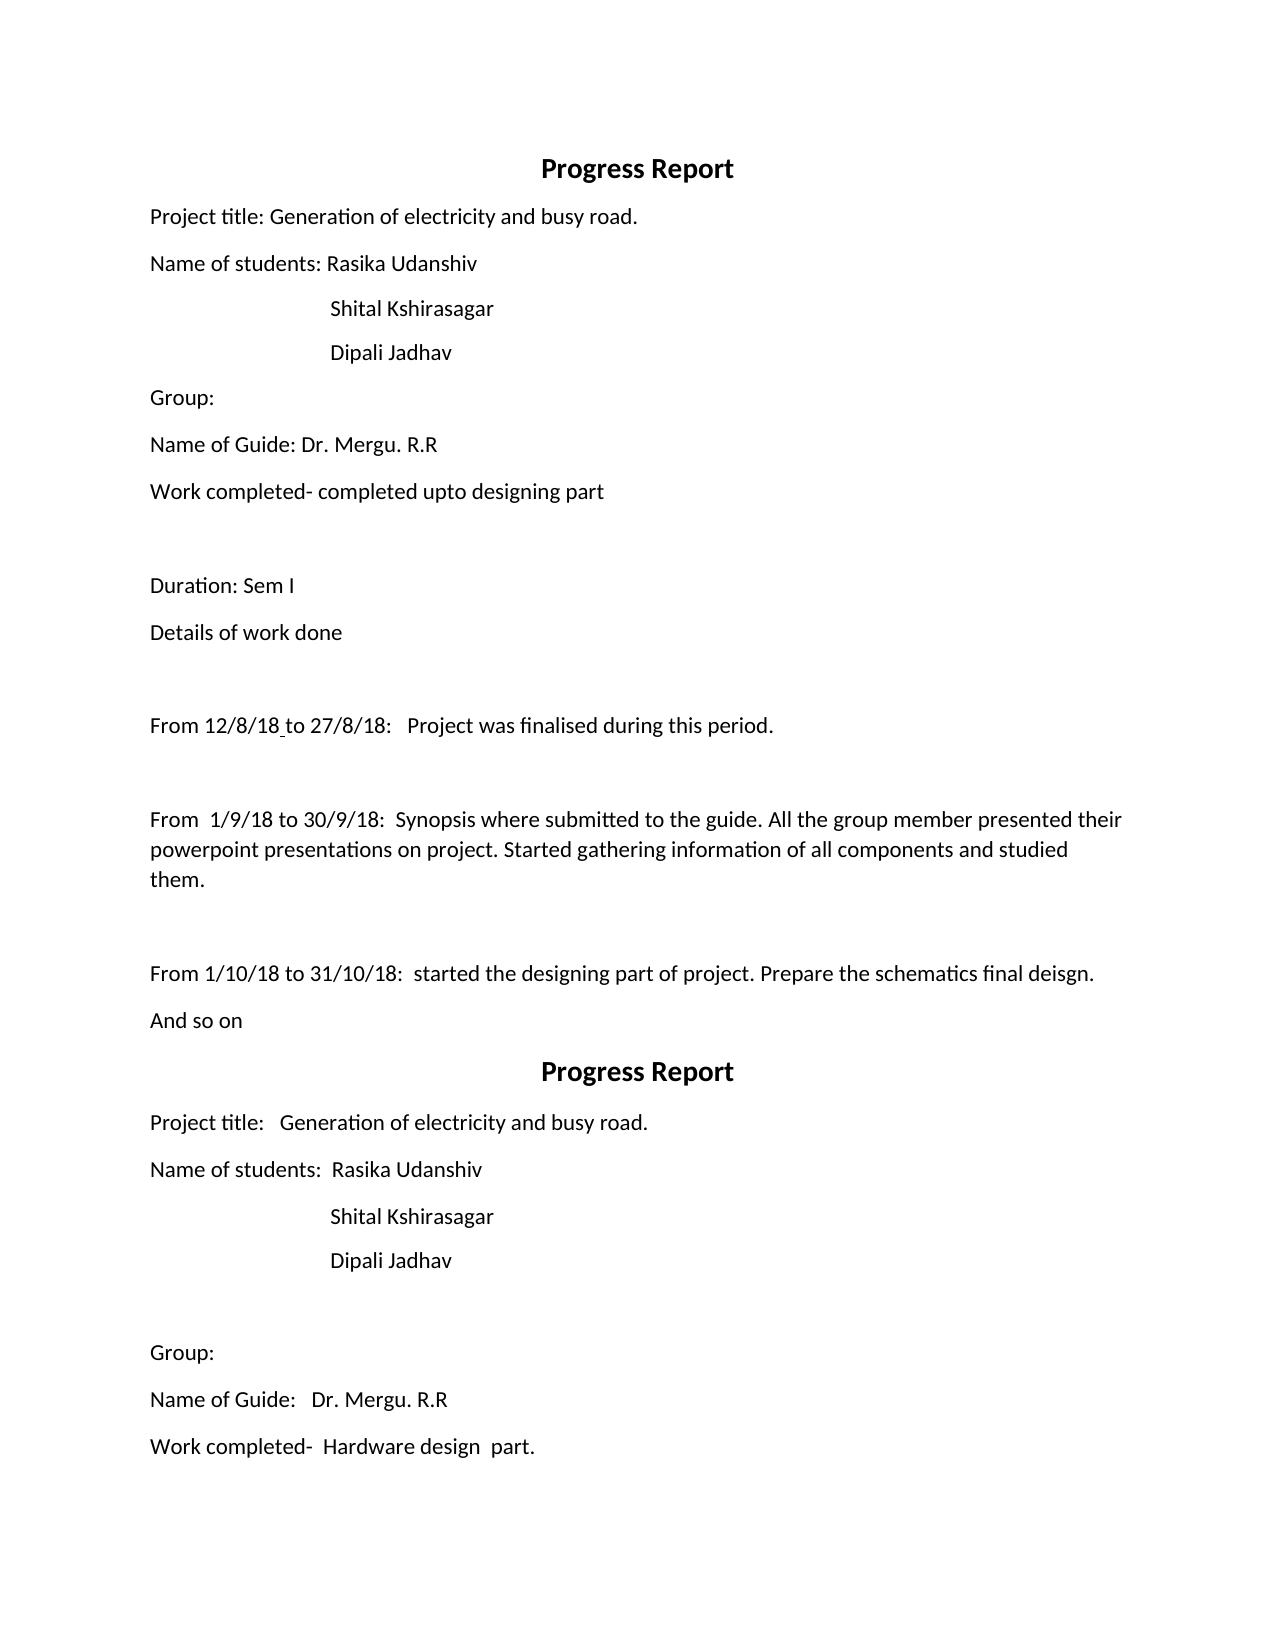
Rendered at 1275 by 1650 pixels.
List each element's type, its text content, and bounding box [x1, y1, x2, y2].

text Dipali Jadhav [150, 1247, 1125, 1274]
text Work completed- completed upto designing part [150, 477, 1125, 505]
text Name of students: Rasika Udanshiv [150, 1155, 1125, 1183]
text Project title: Generation of electricity and busy road. [150, 1108, 1125, 1136]
text Details of work done [150, 618, 1125, 646]
text From 12/8/18 to 27/8/18: Project was finalised during this period. [150, 711, 1125, 739]
text Project title: Generation of electricity and busy road. [150, 202, 1125, 230]
text From 1/10/18 to 31/10/18: started the designing part of project. Prepare the schematics final deisgn. [150, 959, 1125, 987]
text Shital Kshirasagar [150, 1202, 1125, 1230]
text Name of Guide: Dr. Mergu. R.R [150, 1385, 1125, 1413]
text Dipali Jadhav [150, 338, 1125, 367]
text From 1/9/18 to 30/9/18: Synopsis where submitted to the guide. All the group member presented their powerpoint presentations on project. Started gathering information of all components and studied them. [150, 805, 1125, 893]
text Name of Guide: Dr. Mergu. R.R [150, 430, 1125, 458]
text Shital Kshirasagar [150, 294, 1125, 322]
text And so on [150, 1006, 1125, 1034]
text Progress Report [150, 150, 1125, 186]
text Duration: Sem I [150, 571, 1125, 599]
text Name of students: Rasika Udanshiv [150, 249, 1125, 277]
text Group: [150, 383, 1125, 411]
text Progress Report [150, 1053, 1125, 1089]
text Group: [150, 1338, 1125, 1366]
text Work completed- Hardware design part. [150, 1432, 1125, 1460]
